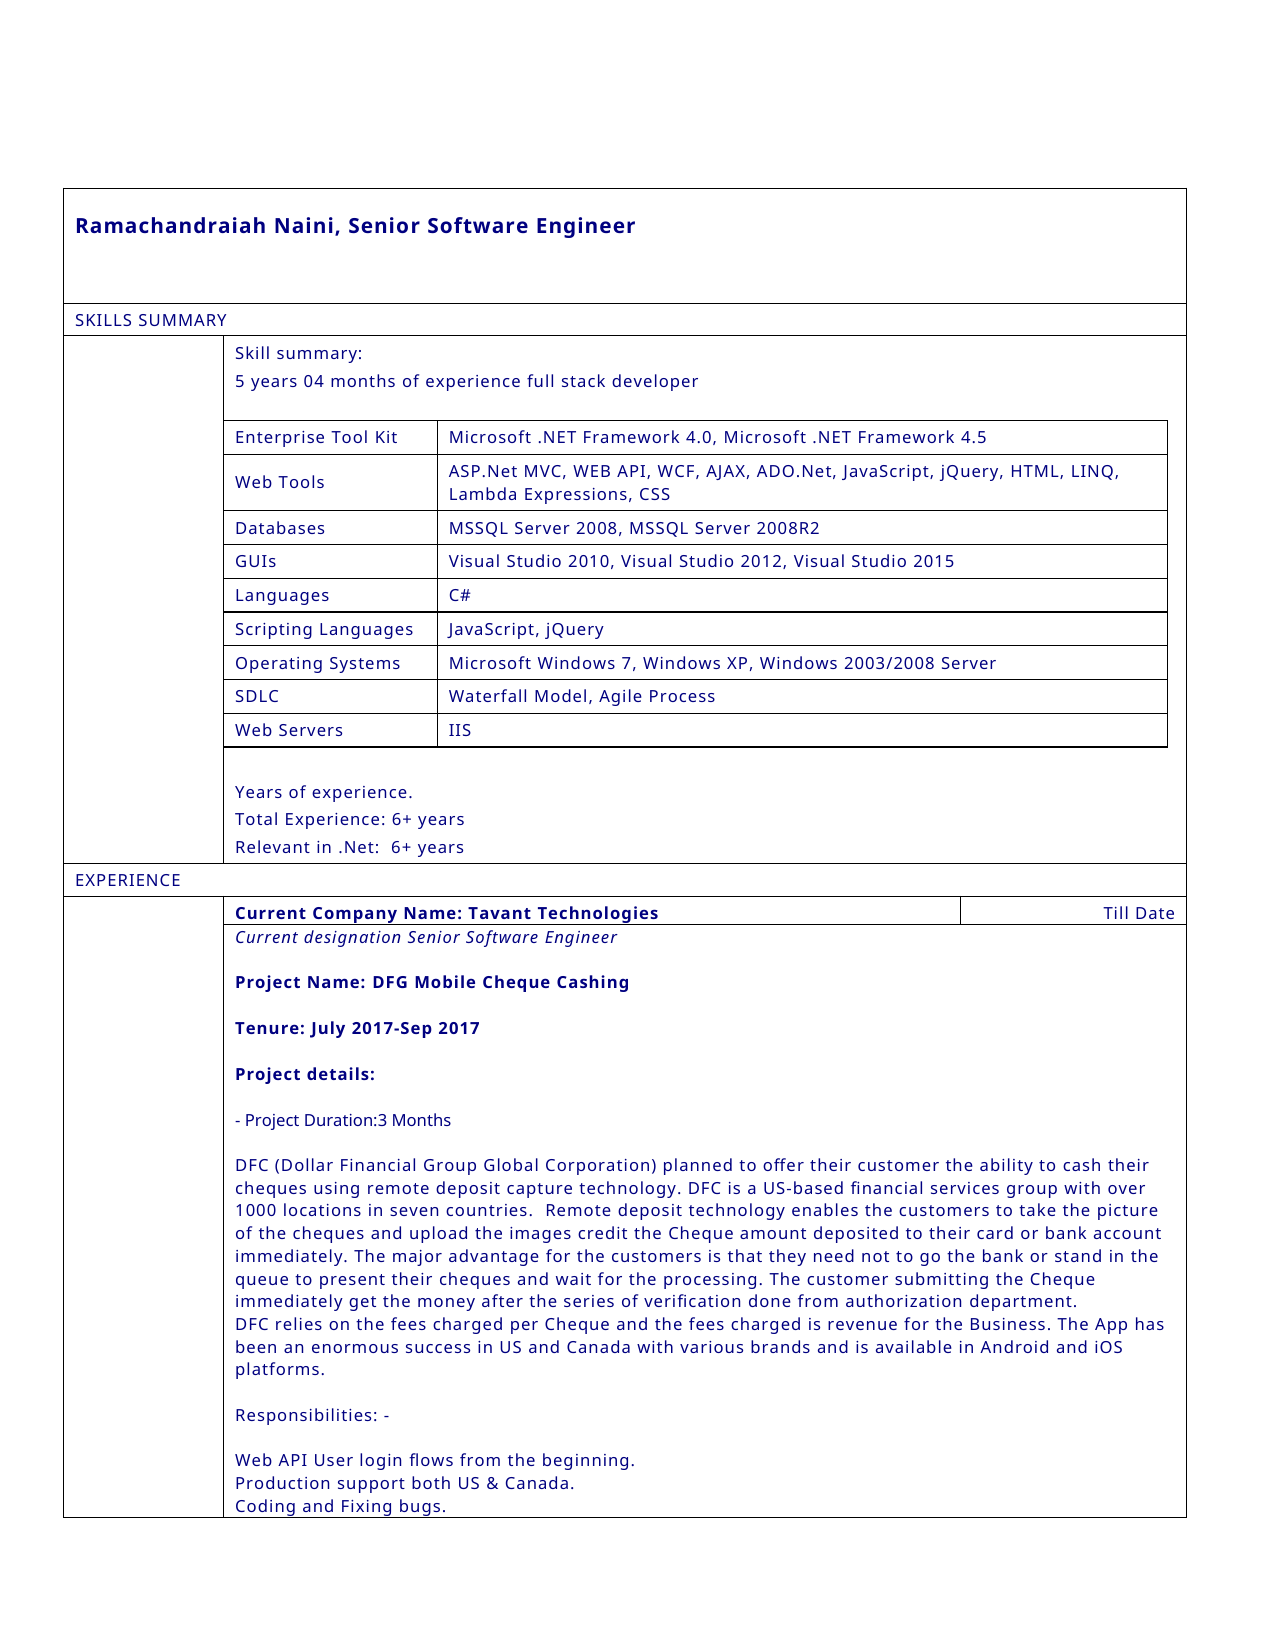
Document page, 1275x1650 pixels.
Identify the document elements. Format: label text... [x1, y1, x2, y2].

table_cell Skills Summary [64, 304, 1186, 335]
table_cell Till Date [961, 897, 1186, 924]
table_cell [64, 336, 223, 863]
table_header Ramachandraiah Naini, Senior Software Engineer [64, 189, 1186, 303]
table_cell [224, 925, 1186, 1517]
table_cell [64, 897, 223, 1517]
table_cell Experience [64, 864, 1186, 896]
table_cell Current Company Name: Tavant Technologies [224, 897, 960, 924]
table_cell Skill summary: 5 years 04 months of experience full stack developer Years of experience. Total Experience: 6+ years Relevant in .Net: 6+ years [224, 336, 1186, 863]
